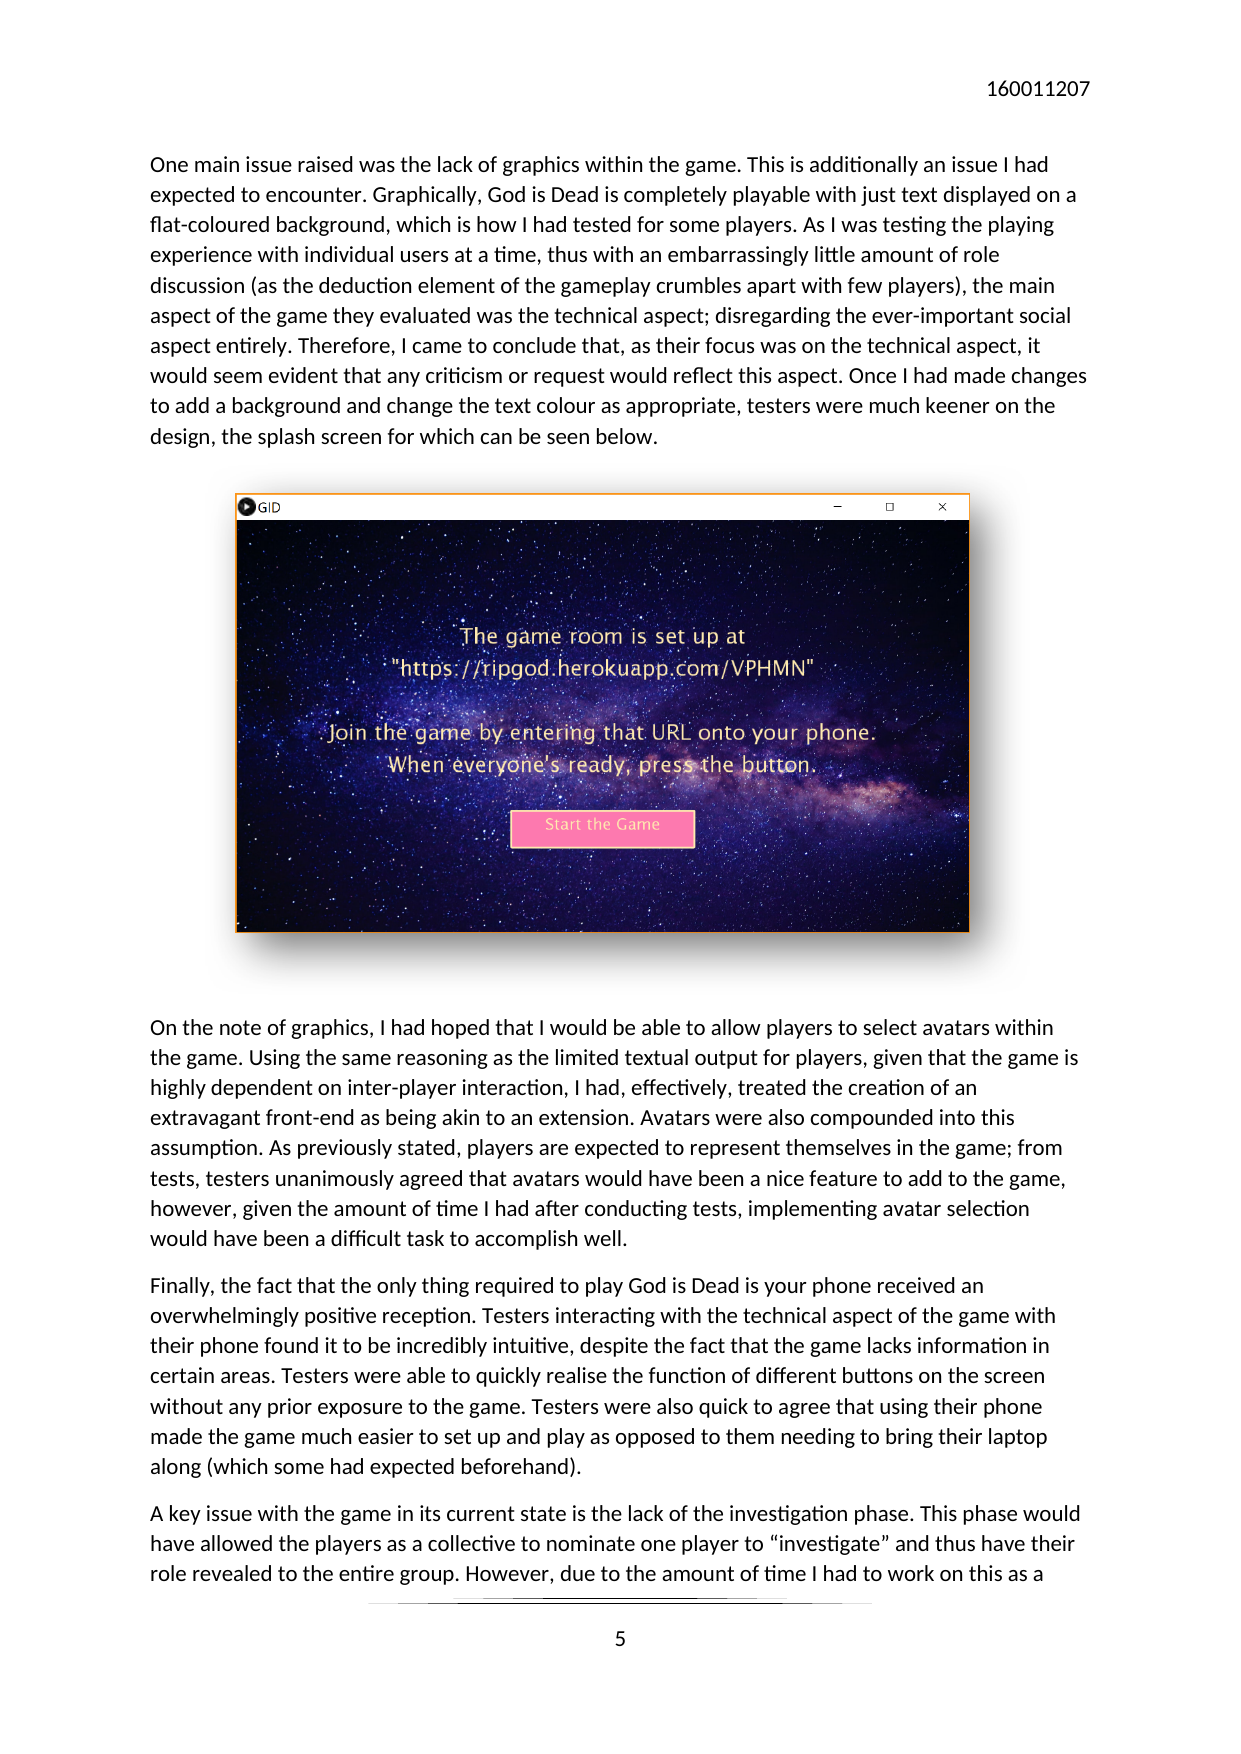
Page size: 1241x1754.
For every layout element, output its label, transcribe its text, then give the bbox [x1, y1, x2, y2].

text One main issue raised was the lack of graphics within the game. This is additionally an issue I had expected to encounter. Graphically, God is Dead is completely playable with just text displayed on a flat-coloured background, which is how I had tested for some players. As I was testing the playing experience with individual users at a time, thus with an embarrassingly little amount of role discussion (as the deduction element of the gameplay crumbles apart with few players), the main aspect of the game they evaluated was the technical aspect; disregarding the ever-important social aspect entirely. Therefore, I came to conclude that, as their focus was on the technical aspect, it would seem evident that any criticism or request would reflect this aspect. Once I had made changes to add a background and change the text colour as appropriate, testers were much keener on the design, the splash screen for which can be seen below. [150, 150, 1090, 450]
text Finally, the fact that the only thing required to play God is Dead is your phone received an overwhelmingly positive reception. Testers interacting with the technical aspect of the game with their phone found it to be incredibly intuitive, despite the fact that the game lacks information in certain areas. Testers were able to quickly realise the function of different buttons on the screen without any prior exposure to the game. Testers were also quick to agree that using their phone made the game much easier to set up and play as opposed to them needing to bring their laptop along (which some had expected beforehand). [150, 1271, 1090, 1480]
text On the note of graphics, I had hoped that I would be able to allow players to select avatars within the game. Using the same reasoning as the limited textual output for players, given that the game is highly dependent on inter-player interaction, I had, effectively, treated the creation of an extravagant front-end as being akin to an extension. Avatars were also compounded into this assumption. As previously stated, players are expected to represent themselves in the game; from tests, testers unanimously agreed that avatars would have been a nice feature to add to the game, however, given the amount of time I had after conducting tests, implementing avatar selection would have been a difficult task to accomplish well. [150, 1013, 1090, 1252]
picture [235, 493, 970, 933]
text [150, 1499, 1090, 1588]
